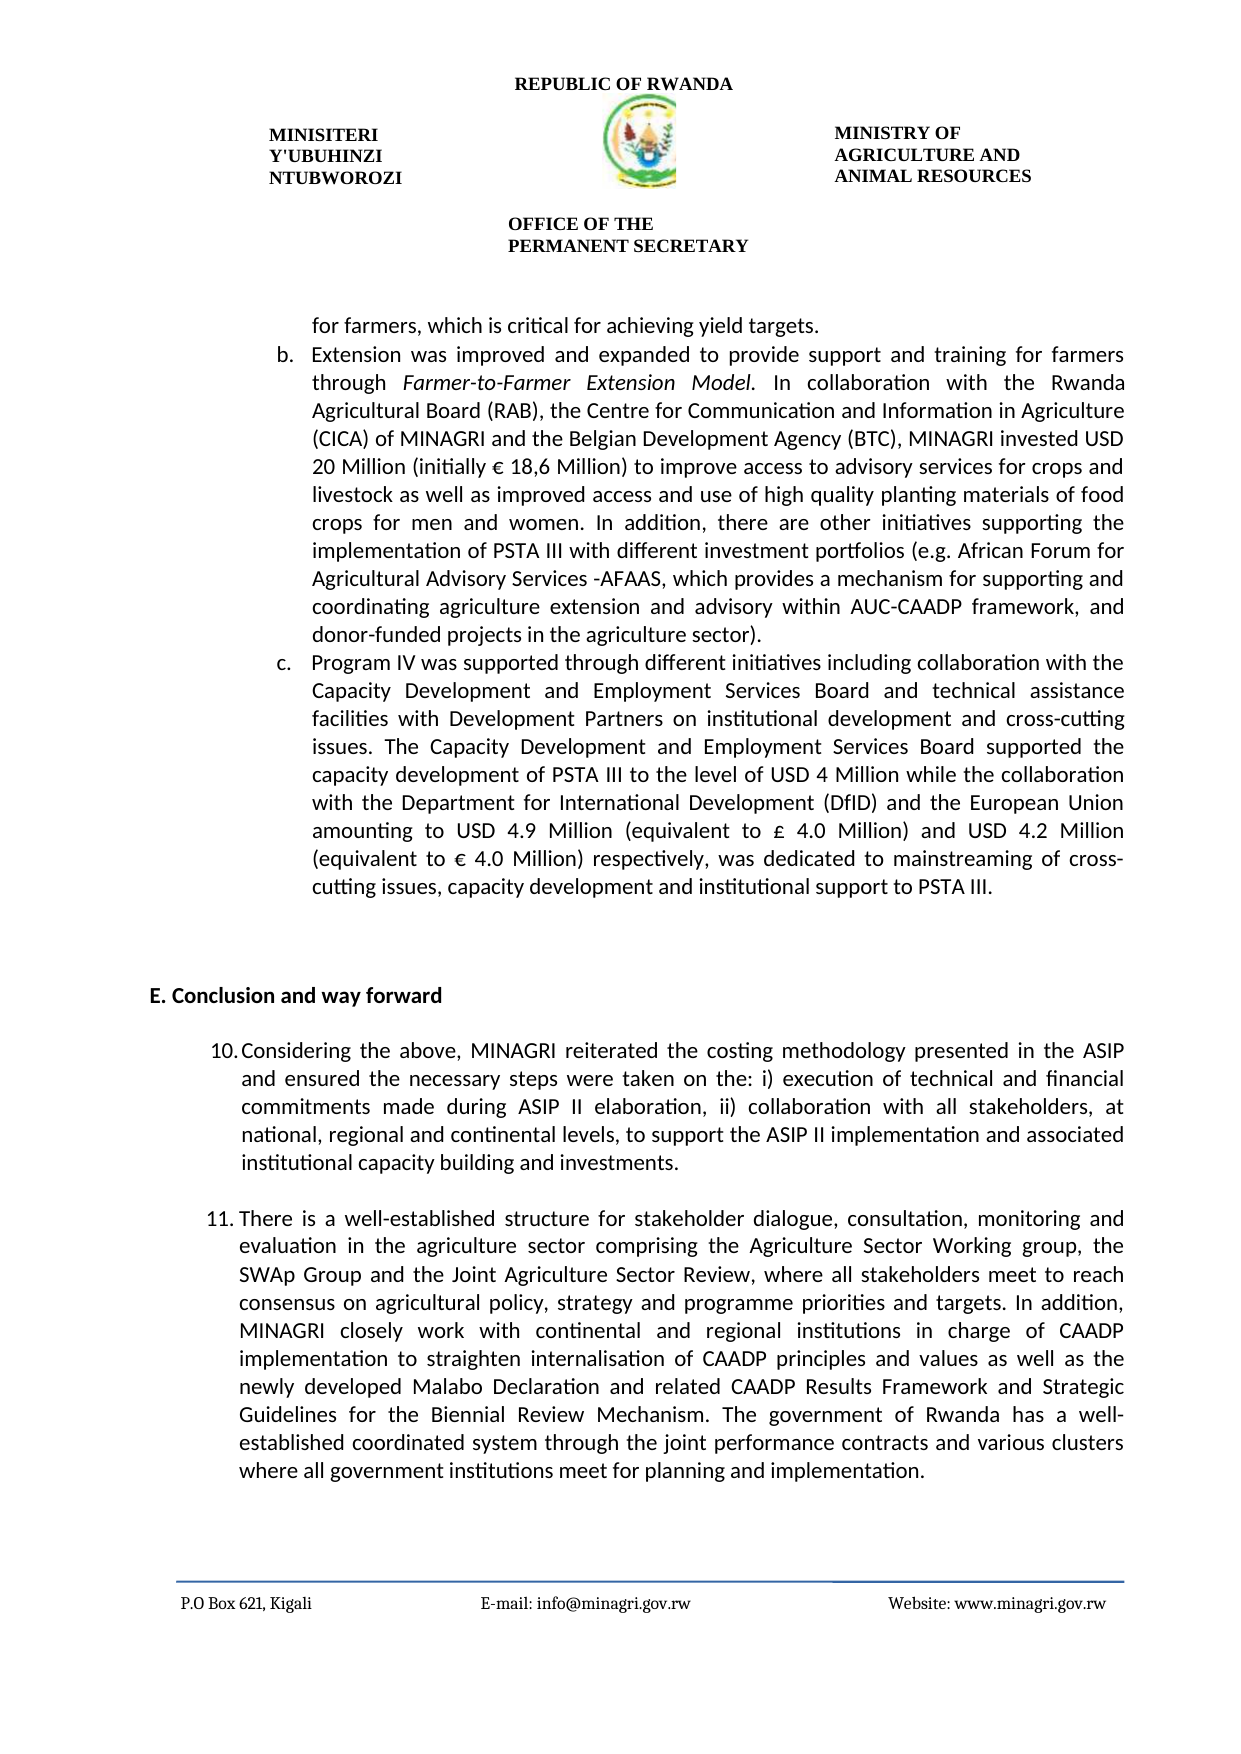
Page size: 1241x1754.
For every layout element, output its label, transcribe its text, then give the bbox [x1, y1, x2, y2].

picture [602, 93, 677, 189]
list Extension was improved and expanded to provide support and training for farmers through Farmer-to-Farmer Extension Model. In collaboration with the Rwanda Agricultural Board (RAB), the Centre for Communication and Information in Agriculture (CICA) of MINAGRI and the Belgian Development Agency (BTC), MINAGRI invested USD 20 Million (initially € 18,6 Million) to improve access to advisory services for crops and livestock as well as improved access and use of high quality planting materials of food crops for men and women. In addition, there are other initiatives supporting the implementation of PSTA III with different investment portfolios (e.g. African Forum for Agricultural Advisory Services -AFAAS, which provides a mechanism for supporting and coordinating agriculture extension and advisory within AUC-CAADP framework, and donor-funded projects in the agriculture sector). [276, 340, 1126, 648]
subtitle E. Conclusion and way forward [149, 981, 1126, 1009]
list There is a well-established structure for stakeholder dialogue, consultation, monitoring and evaluation in the agriculture sector comprising the Agriculture Sector Working group, the SWAp Group and the Joint Agriculture Sector Review, where all stakeholders meet to reach consensus on agricultural policy, strategy and programme priorities and targets. In addition, MINAGRI closely work with continental and regional institutions in charge of CAADP implementation to straighten internalisation of CAADP principles and values as well as the newly developed Malabo Declaration and related CAADP Results Framework and Strategic Guidelines for the Biennial Review Mechanism. The government of Rwanda has a well-established coordinated system through the joint performance contracts and various clusters where all government institutions meet for planning and implementation. [206, 1204, 1126, 1484]
list Program IV was supported through different initiatives including collaboration with the Capacity Development and Employment Services Board and technical assistance facilities with Development Partners on institutional development and cross-cutting issues. The Capacity Development and Employment Services Board supported the capacity development of PSTA III to the level of USD 4 Million while the collaboration with the Department for International Development (DfID) and the European Union amounting to USD 4.9 Million (equivalent to £ 4.0 Million) and USD 4.2 Million (equivalent to € 4.0 Million) respectively, was dedicated to mainstreaming of cross-cutting issues, capacity development and institutional support to PSTA III. [276, 648, 1126, 900]
list Considering the above, MINAGRI reiterated the costing methodology presented in the ASIP and ensured the necessary steps were taken on the: i) execution of technical and financial commitments made during ASIP II elaboration, ii) collaboration with all stakeholders, at national, regional and continental levels, to support the ASIP II implementation and associated institutional capacity building and investments. [210, 1036, 1126, 1177]
